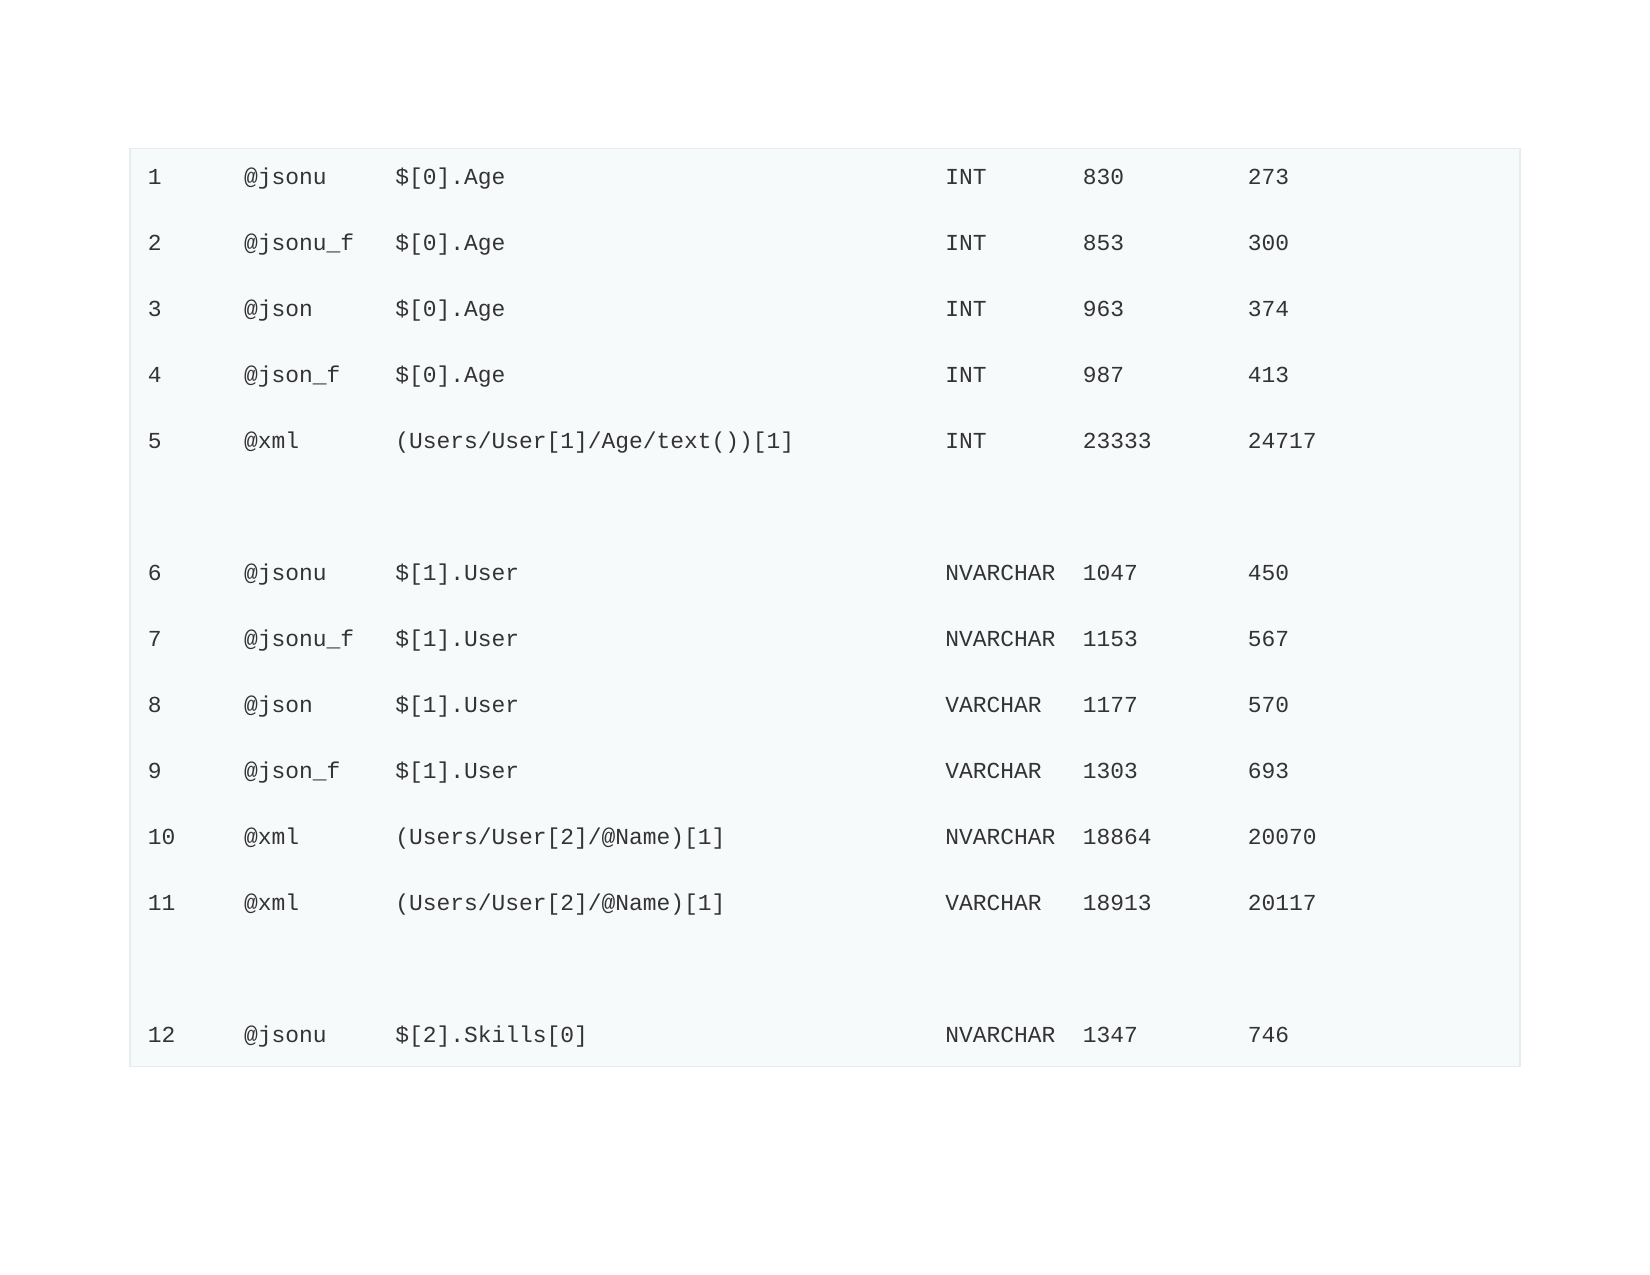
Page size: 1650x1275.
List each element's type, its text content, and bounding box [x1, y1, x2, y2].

text 10 @xml (Users/User[2]/@Name)[1] NVARCHAR 18864 20070 [131, 807, 1519, 851]
text 8 @json $[1].User VARCHAR 1177 570 [131, 675, 1519, 719]
text 4 @json_f $[0].Age INT 987 413 [131, 345, 1519, 389]
text 12 @jsonu $[2].Skills[0] NVARCHAR 1347 746 [131, 1005, 1519, 1066]
text 1 @jsonu $[0].Age INT 830 273 [131, 149, 1519, 192]
text 2 @jsonu_f $[0].Age INT 853 300 [131, 213, 1519, 258]
text 9 @json_f $[1].User VARCHAR 1303 693 [131, 741, 1519, 785]
text 6 @jsonu $[1].User NVARCHAR 1047 450 [131, 543, 1519, 587]
text 7 @jsonu_f $[1].User NVARCHAR 1153 567 [131, 609, 1519, 653]
text 11 @xml (Users/User[2]/@Name)[1] VARCHAR 18913 20117 [131, 873, 1519, 917]
text 5 @xml (Users/User[1]/Age/text())[1] INT 23333 24717 [131, 411, 1519, 456]
text 3 @json $[0].Age INT 963 374 [131, 279, 1519, 324]
